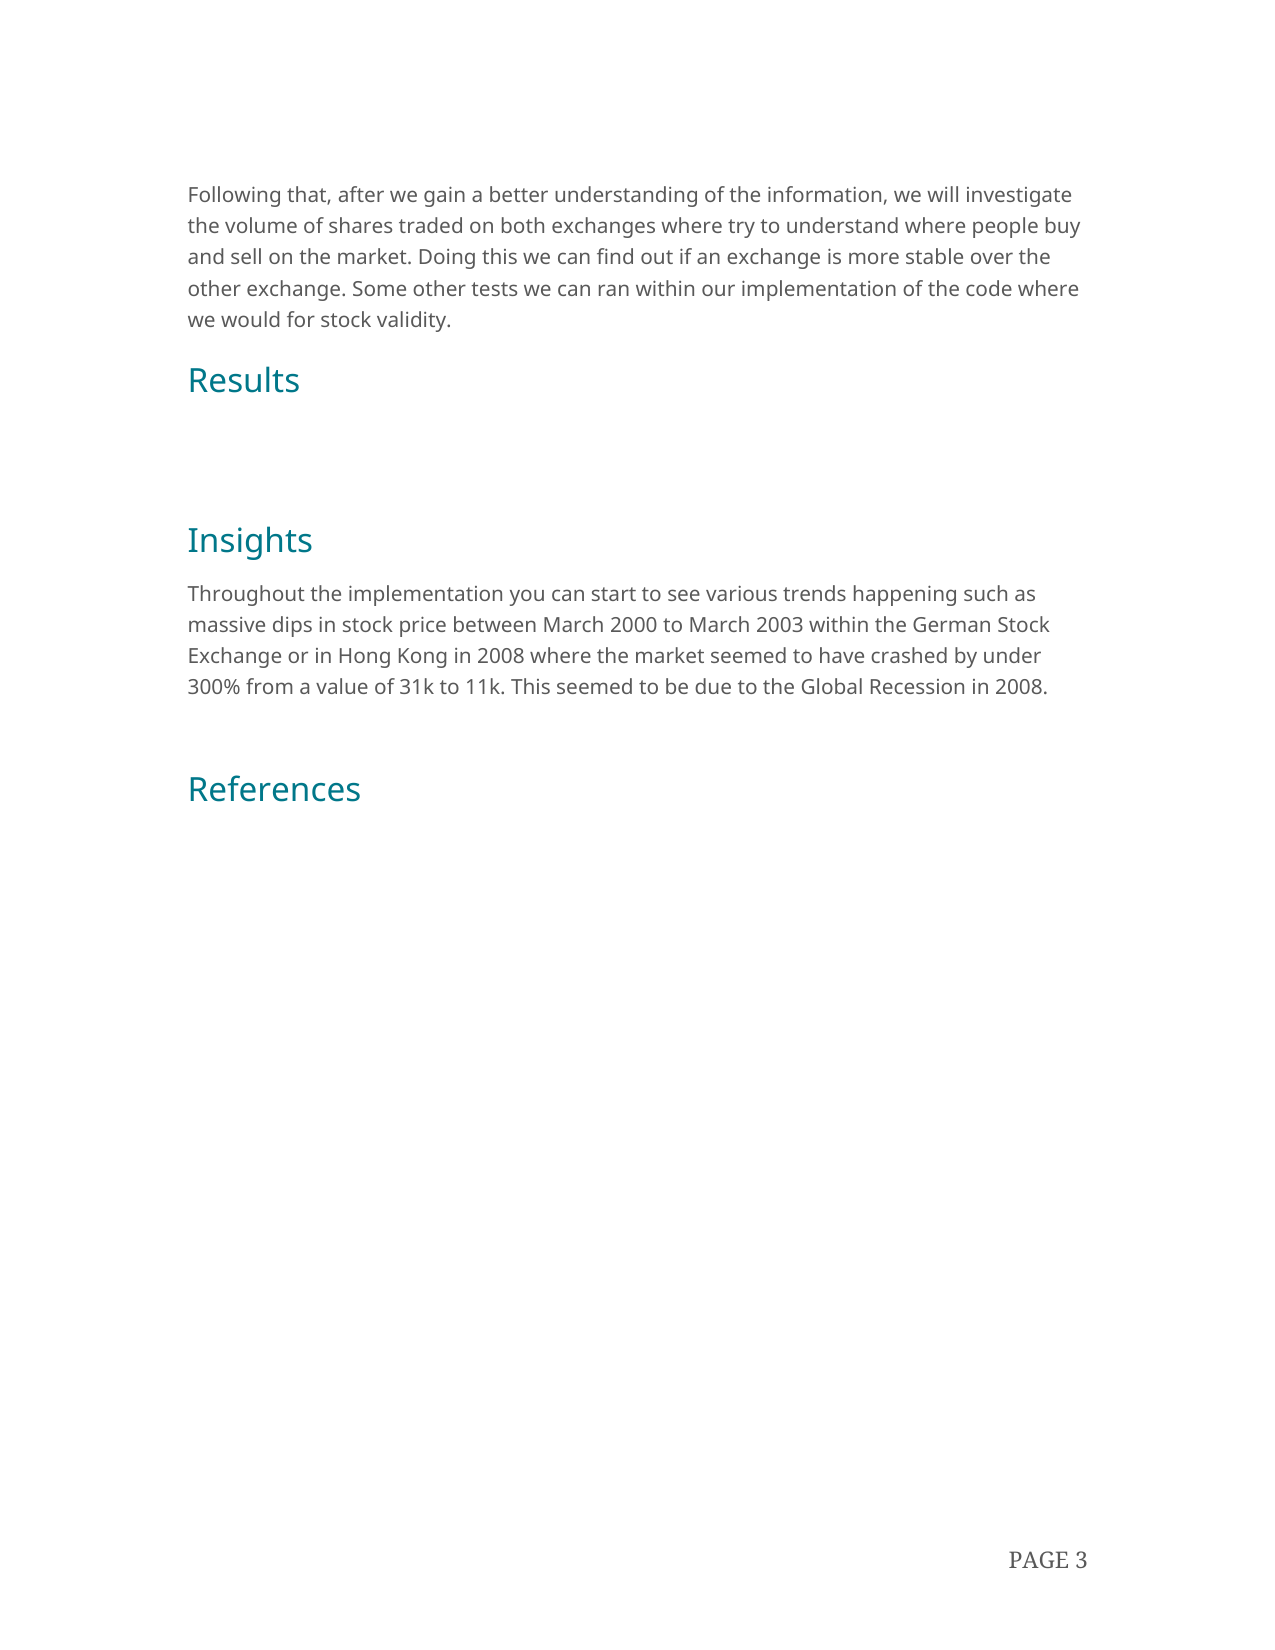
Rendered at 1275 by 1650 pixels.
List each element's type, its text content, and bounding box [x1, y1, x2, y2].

subtitle Results [187, 357, 1087, 402]
text Following that, after we gain a better understanding of the information, we will investigate the volume of shares traded on both exchanges where try to understand where people buy and sell on the market. Doing this we can find out if an exchange is more stable over the other exchange. Some other tests we can ran within our implementation of the code where we would for stock validity. [187, 180, 1087, 333]
subtitle References [187, 766, 1087, 812]
subtitle Insights [187, 516, 1087, 562]
text Throughout the implementation you can start to see various trends happening such as massive dips in stock price between March 2000 to March 2003 within the German Stock Exchange or in Hong Kong in 2008 where the market seemed to have crashed by under 300% from a value of 31k to 11k. This seemed to be due to the Global Recession in 2008. [187, 579, 1087, 701]
